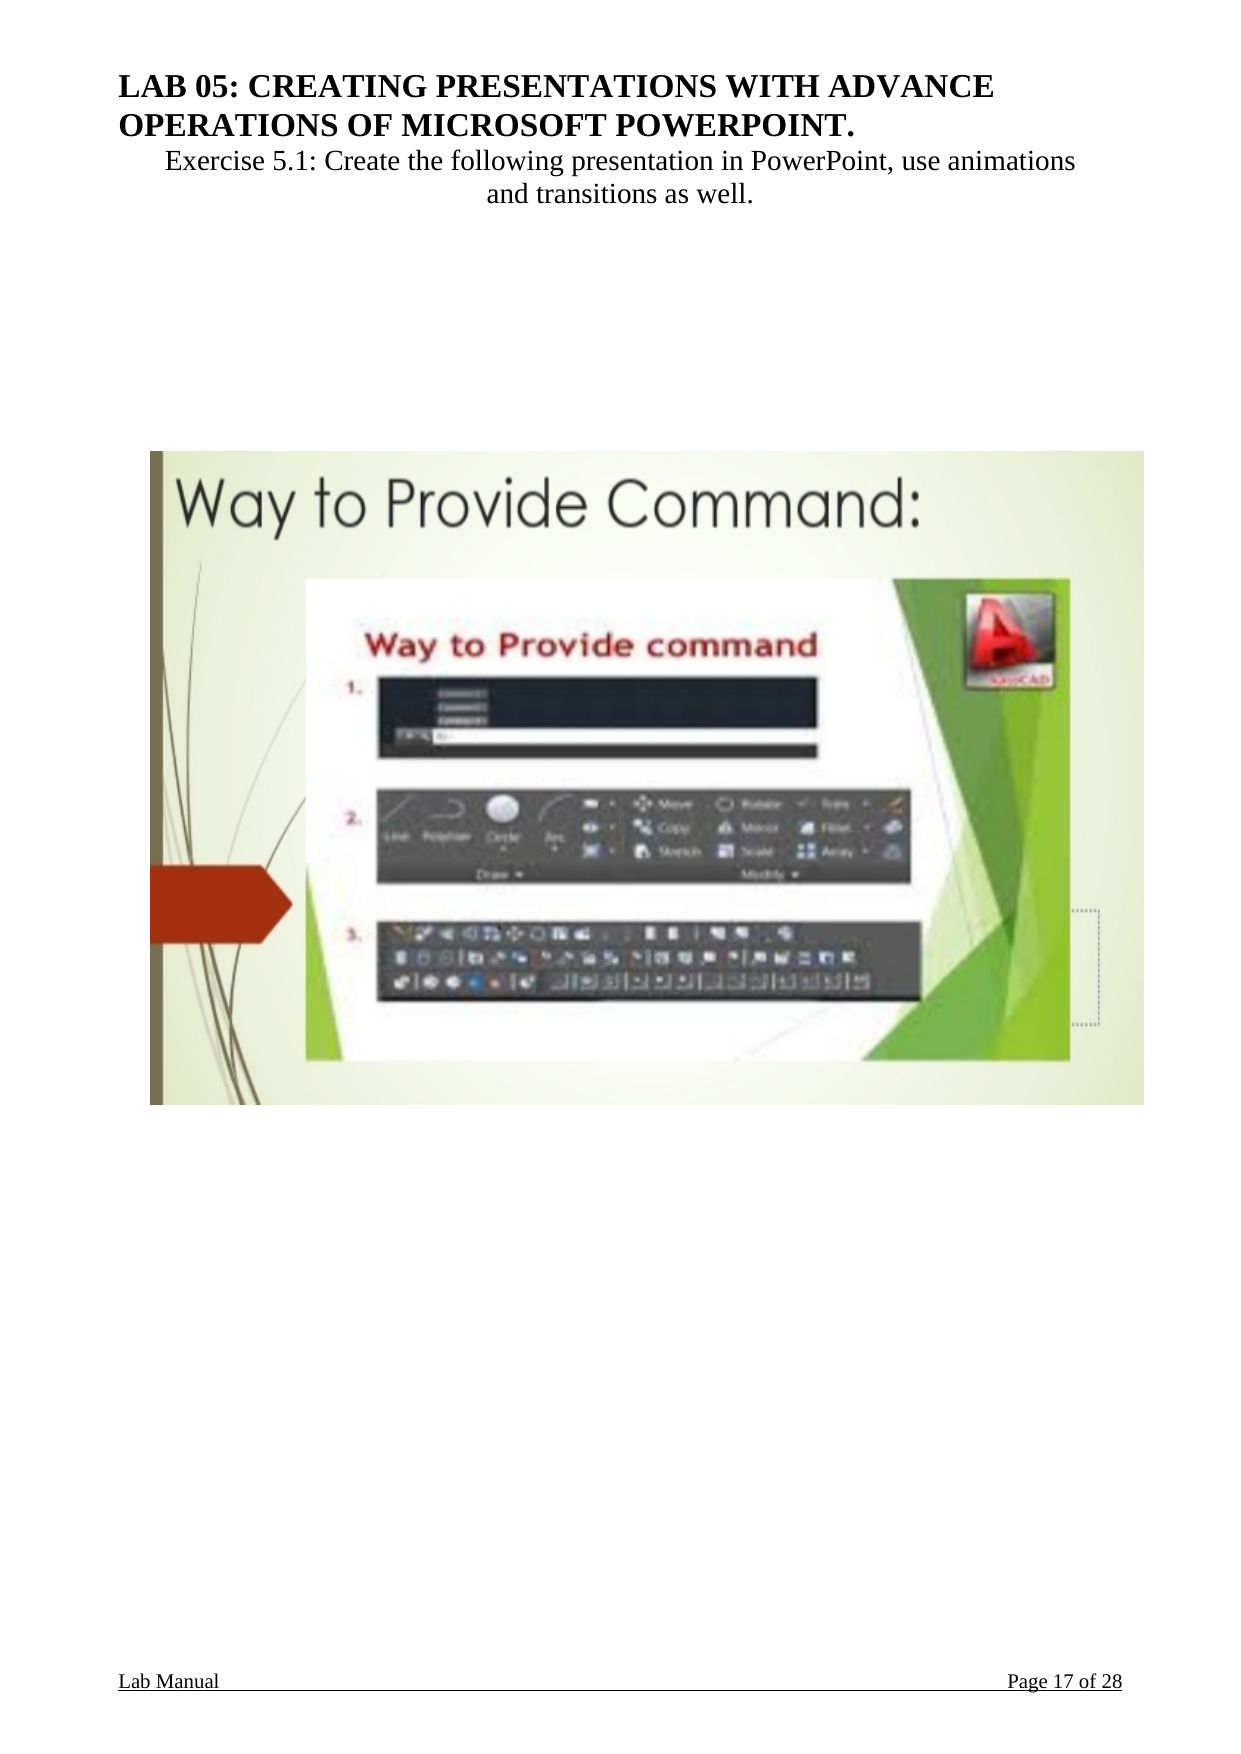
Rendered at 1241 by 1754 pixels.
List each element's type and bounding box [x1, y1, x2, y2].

picture [150, 451, 1144, 1105]
